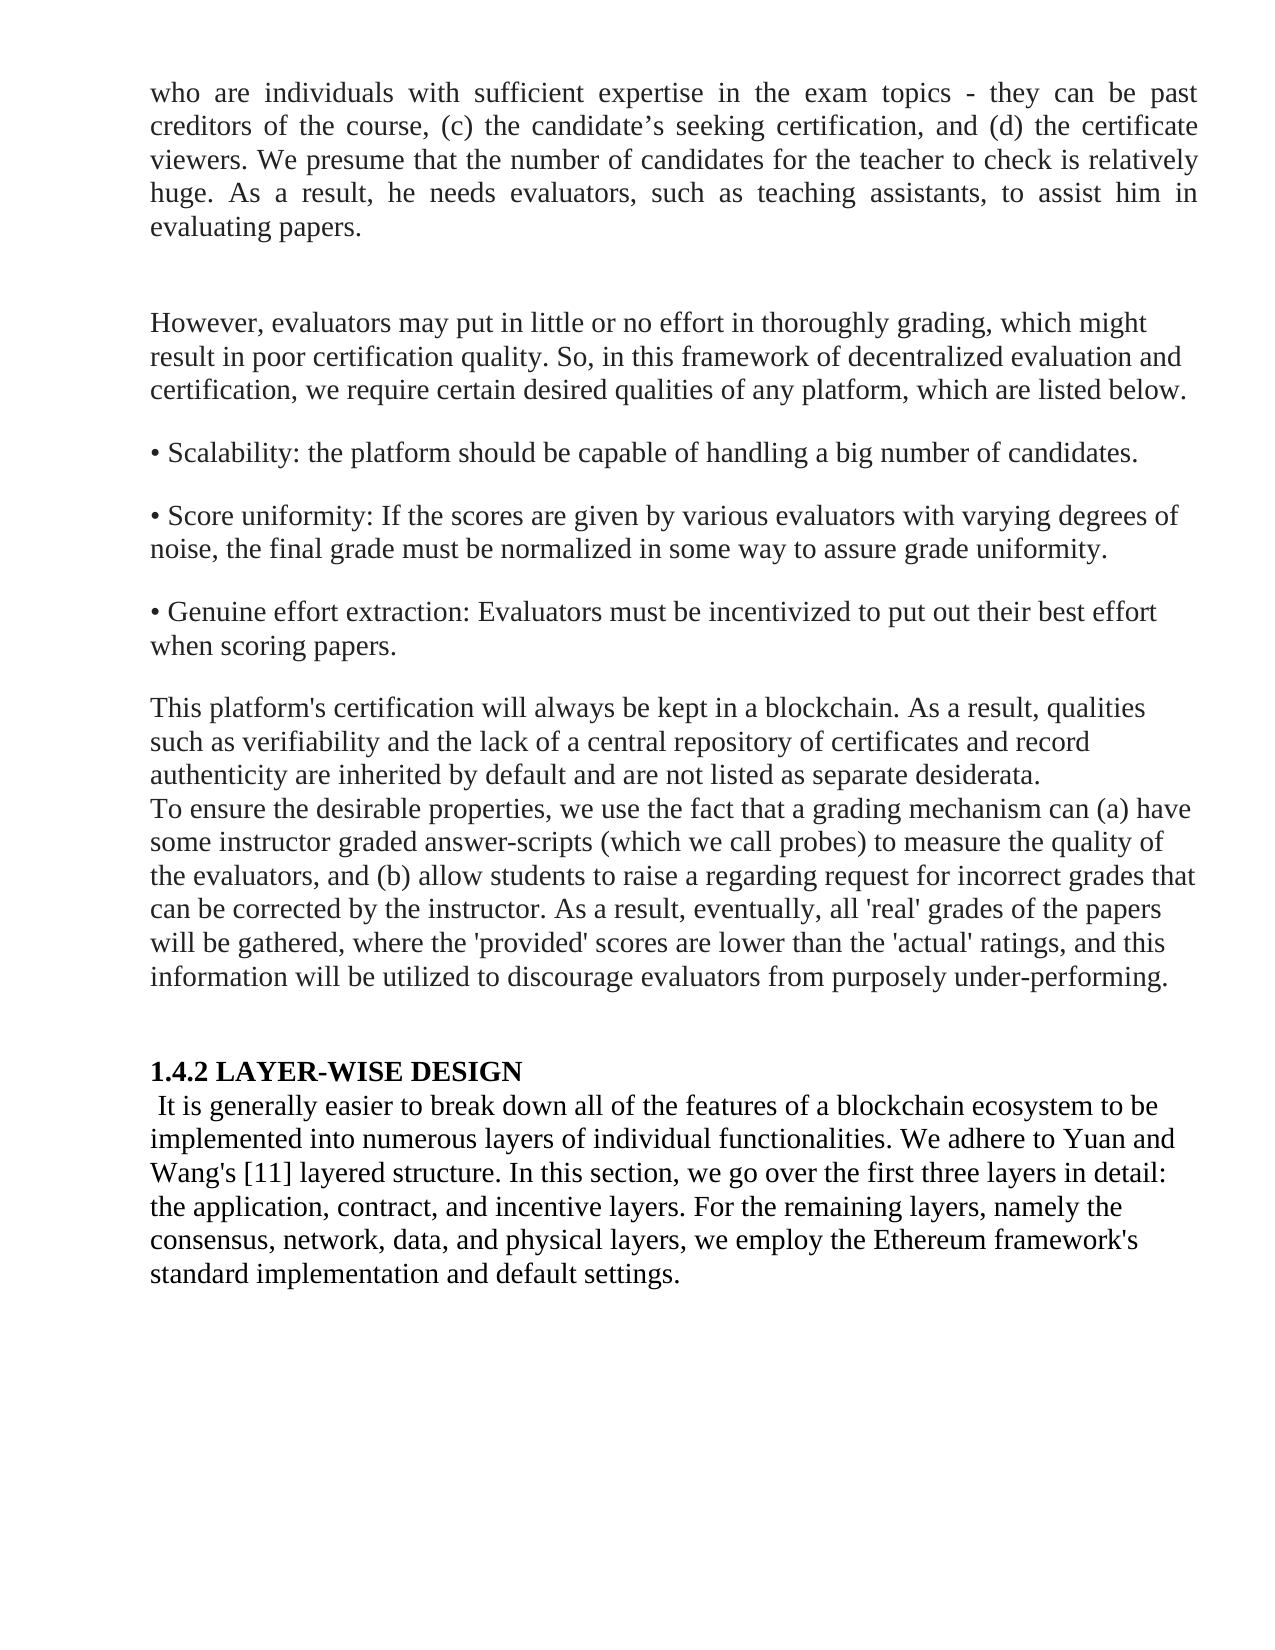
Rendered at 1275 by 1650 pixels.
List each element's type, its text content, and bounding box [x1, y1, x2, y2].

text It is generally easier to break down all of the features of a blockchain ecosystem to be implemented into numerous layers of individual functionalities. We adhere to Yuan and Wang's [11] layered structure. In this section, we go over the first three layers in detail: the application, contract, and incentive layers. For the remaining layers, namely the consensus, network, data, and physical layers, we employ the Ethereum framework's standard implementation and default settings. [150, 1088, 1200, 1289]
text 1.4.2 LAYER-WISE DESIGN [150, 1054, 1200, 1088]
text However, evaluators may put in little or no effort in thoroughly grading, which might result in poor certification quality. So, in this framework of decentralized evaluation and certification, we require certain desired qualities of any platform, which are listed below. [150, 305, 1200, 406]
text To ensure the desirable properties, we use the fact that a grading mechanism can (a) have some instructor graded answer-scripts (which we call probes) to measure the quality of the evaluators, and (b) allow students to raise a regarding request for incorrect grades that can be corrected by the instructor. As a result, eventually, all 'real' grades of the papers will be gathered, where the 'provided' scores are lower than the 'actual' ratings, and this information will be utilized to discourage evaluators from purposely under-performing. [150, 791, 1200, 992]
text • Scalability: the platform should be capable of handling a big number of candidates. [150, 435, 1200, 469]
text This platform's certification will always be kept in a blockchain. As a result, qualities such as verifiability and the lack of a central repository of certificates and record authenticity are inherited by default and are not listed as separate desiderata. [150, 690, 1200, 791]
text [150, 75, 1200, 243]
text • Genuine effort extraction: Evaluators must be incentivized to put out their best effort when scoring papers. [150, 594, 1200, 661]
text • Score uniformity: If the scores are given by various evaluators with varying degrees of noise, the final grade must be normalized in some way to assure grade uniformity. [150, 498, 1200, 565]
